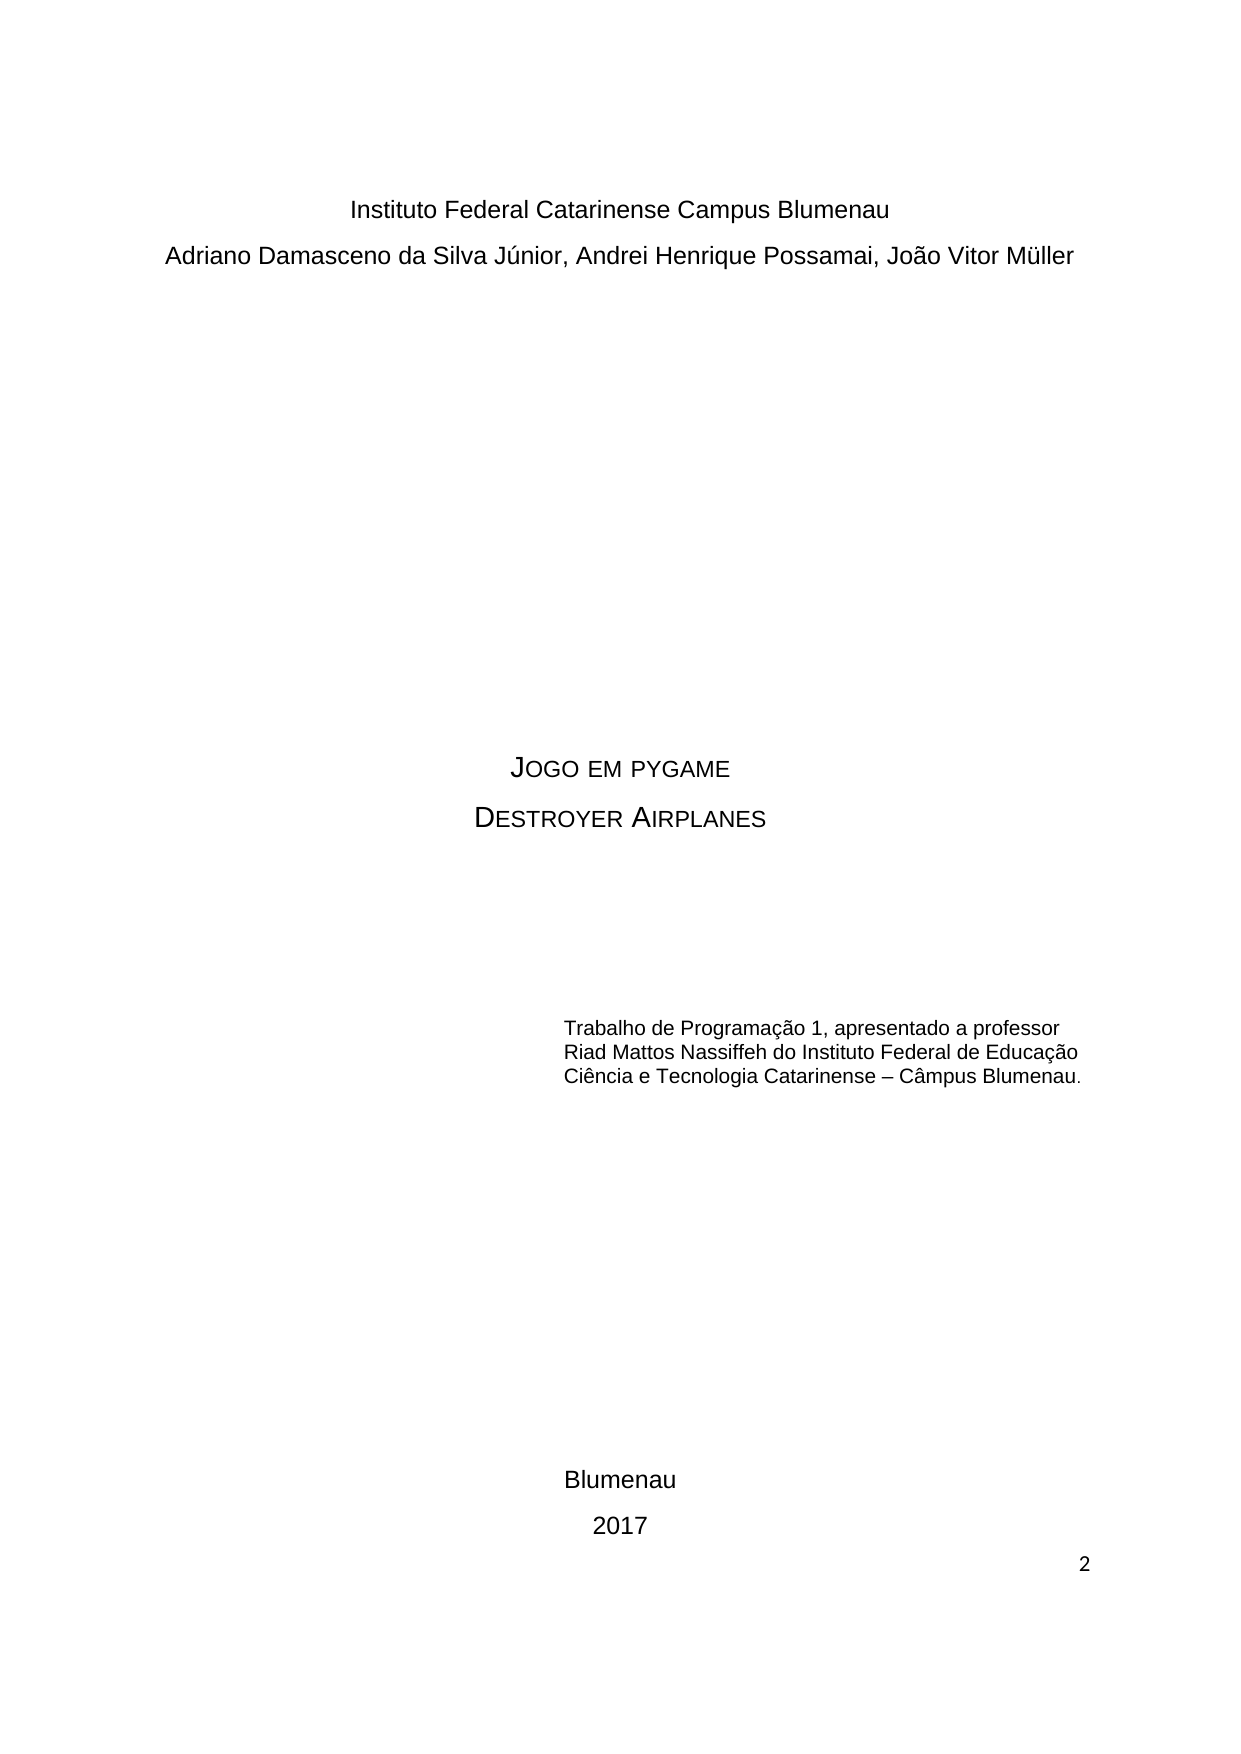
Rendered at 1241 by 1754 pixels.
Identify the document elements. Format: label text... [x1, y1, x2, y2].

text Jogo em pygame [150, 750, 1090, 784]
text Destroyer Airplanes [150, 800, 1090, 834]
text Instituto Federal Catarinense Campus Blumenau [150, 195, 1090, 224]
text Adriano Damasceno da Silva Júnior, Andrei Henrique Possamai, João Vitor Müller [150, 241, 1090, 269]
text 2017 [150, 1511, 1090, 1539]
text Blumenau [150, 1465, 1090, 1494]
text Trabalho de Programação 1, apresentado a professor Riad Mattos Nassiffeh do Instituto Federal de Educação Ciência e Tecnologia Catarinense – Câmpus Blumenau. [563, 1016, 1090, 1087]
